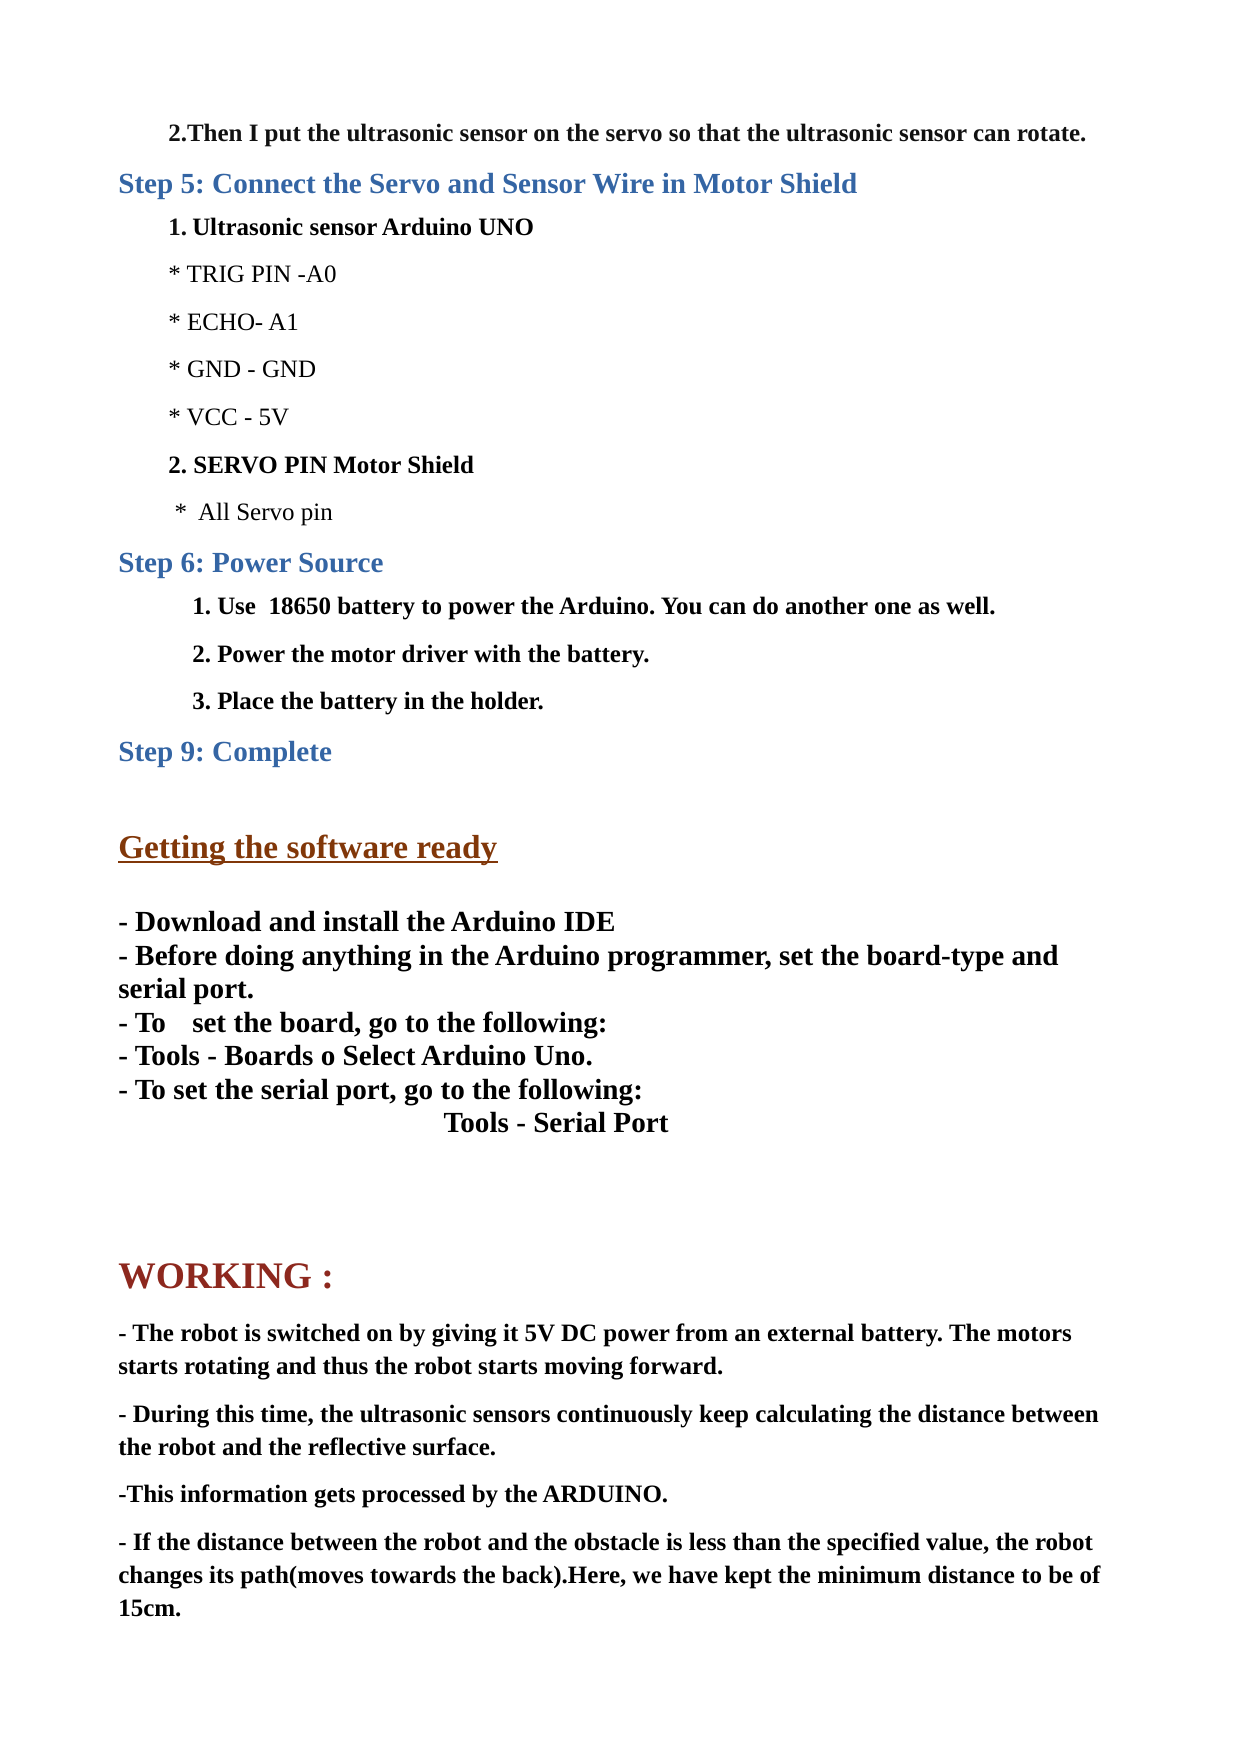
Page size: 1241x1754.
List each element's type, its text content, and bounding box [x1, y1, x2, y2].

text - To set the board, go to the following: [118, 1005, 1122, 1038]
text - Download and install the Arduino IDE [118, 904, 1122, 938]
text - The robot is switched on by giving it 5V DC power from an external battery. The motors starts rotating and thus the robot starts moving forward. [118, 1318, 1122, 1380]
text -This information gets processed by the ARDUINO. [118, 1479, 1122, 1508]
text 2. Power the motor driver with the battery. [118, 639, 1122, 667]
text - Tools - Boards o Select Arduino Uno. [118, 1038, 1122, 1072]
subtitle Step 5: Connect the Servo and Sensor Wire in Motor Shield [118, 166, 1122, 199]
text * GND - GND [118, 354, 1122, 383]
text * TRIG PIN -A0 [118, 259, 1122, 288]
text 3. Place the battery in the holder. [118, 686, 1122, 715]
text WORKING : [118, 1254, 1122, 1297]
subtitle Step 9: Complete [118, 734, 1122, 767]
subtitle Step 6: Power Source [118, 545, 1122, 578]
text * ECHO- A1 [118, 307, 1122, 336]
text 2. SERVO PIN Motor Shield [118, 450, 1122, 478]
text 1. Ultrasonic sensor Arduino UNO [118, 212, 1122, 241]
text - If the distance between the robot and the obstacle is less than the specified value, the robot changes its path(moves towards the back).Here, we have kept the minimum distance to be of 15cm. [118, 1527, 1122, 1622]
text 1. Use 18650 battery to power the Arduino. You can do another one as well. [118, 591, 1122, 620]
text Getting the software ready [118, 827, 1122, 866]
text * VCC - 5V [118, 402, 1122, 431]
text - Before doing anything in the Arduino programmer, set the board-type and serial port. [118, 938, 1122, 1005]
text - During this time, the ultrasonic sensors continuously keep calculating the distance between the robot and the reflective surface. [118, 1399, 1122, 1461]
text * All Servo pin [118, 497, 1122, 526]
text - To set the serial port, go to the following: [118, 1072, 1122, 1105]
text 2.Then I put the ultrasonic sensor on the servo so that the ultrasonic sensor can rotate. [118, 118, 1122, 147]
text  Tools - Serial Port [118, 1105, 1122, 1139]
